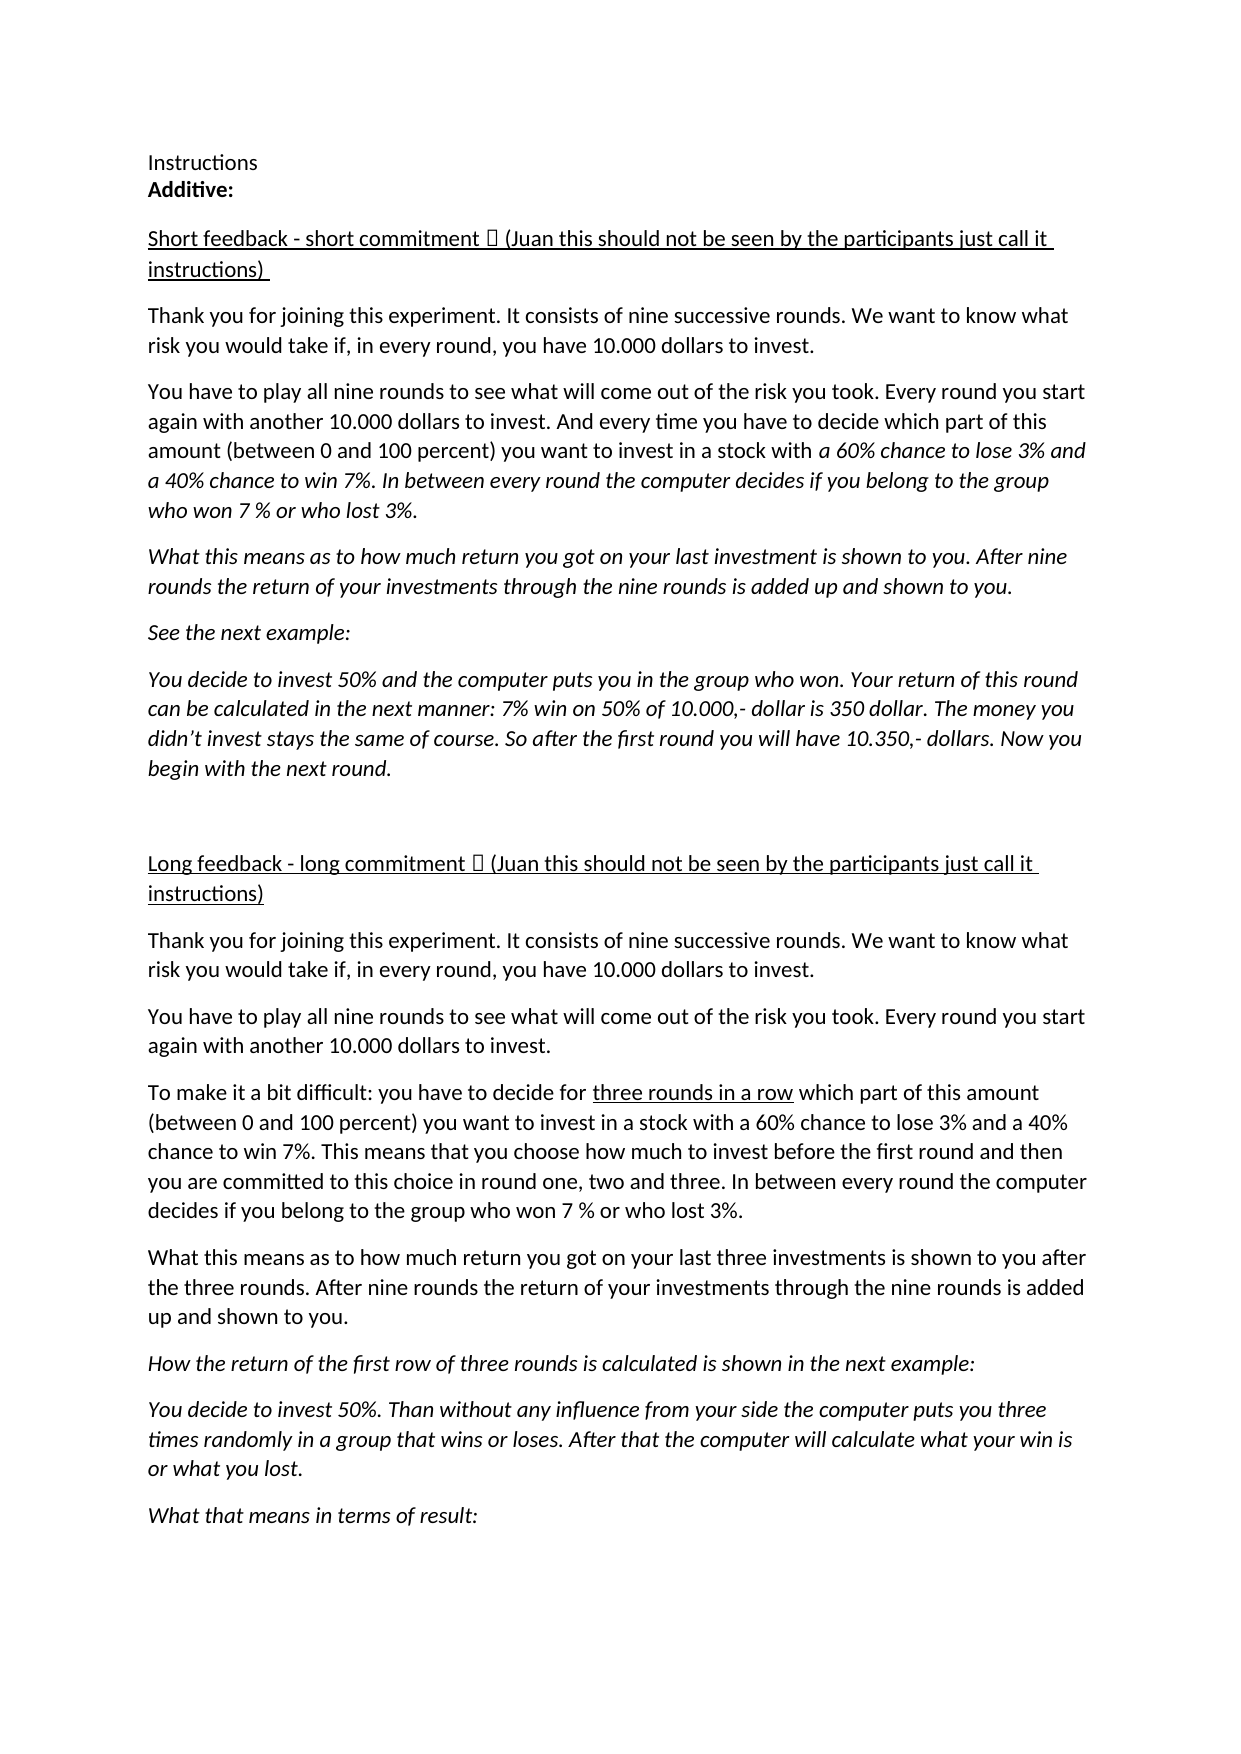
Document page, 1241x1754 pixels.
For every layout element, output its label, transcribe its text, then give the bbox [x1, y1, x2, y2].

text What this means as to how much return you got on your last investment is shown to you. After nine rounds the return of your investments through the nine rounds is added up and shown to you. [148, 542, 1093, 600]
text To make it a bit difficult: you have to decide for three rounds in a row which part of this amount (between 0 and 100 percent) you want to invest in a stock with a 60% chance to lose 3% and a 40% chance to win 7%. This means that you choose how much to invest before the first round and then you are committed to this choice in round one, two and three. In between every round the computer decides if you belong to the group who won 7 % or who lost 3%. [148, 1078, 1093, 1225]
text Thank you for joining this experiment. It consists of nine successive rounds. We want to know what risk you would take if, in every round, you have 10.000 dollars to invest. [148, 301, 1093, 359]
text Long feedback - long commitment  (Juan this should not be seen by the participants just call it instructions) [148, 847, 1093, 907]
text Thank you for joining this experiment. It consists of nine successive rounds. We want to know what risk you would take if, in every round, you have 10.000 dollars to invest. [148, 926, 1093, 983]
text What that means in terms of result: [148, 1501, 1093, 1529]
text You have to play all nine rounds to see what will come out of the risk you took. Every round you start again with another 10.000 dollars to invest. And every time you have to decide which part of this amount (between 0 and 100 percent) you want to invest in a stock with a 60% chance to lose 3% and a 40% chance to win 7%. In between every round the computer decides if you belong to the group who won 7 % or who lost 3%. [148, 377, 1093, 524]
text Instructions [148, 148, 1093, 176]
text What this means as to how much return you got on your last three investments is shown to you after the three rounds. After nine rounds the return of your investments through the nine rounds is added up and shown to you. [148, 1243, 1093, 1330]
text How the return of the first row of three rounds is calculated is shown in the next example: [148, 1349, 1093, 1377]
text You have to play all nine rounds to see what will come out of the risk you took. Every round you start again with another 10.000 dollars to invest. [148, 1002, 1093, 1059]
text Short feedback - short commitment  (Juan this should not be seen by the participants just call it instructions) [148, 222, 1093, 283]
text You decide to invest 50%. Than without any influence from your side the computer puts you three times randomly in a group that wins or loses. After that the computer will calculate what your win is or what you lost. [148, 1395, 1093, 1482]
text Additive: [148, 176, 1093, 204]
text See the next example: [148, 618, 1093, 646]
text You decide to invest 50% and the computer puts you in the group who won. Your return of this round can be calculated in the next manner: 7% win on 50% of 10.000,- dollar is 350 dollar. The money you didn’t invest stays the same of course. So after the first round you will have 10.350,- dollars. Now you begin with the next round. [148, 665, 1093, 782]
